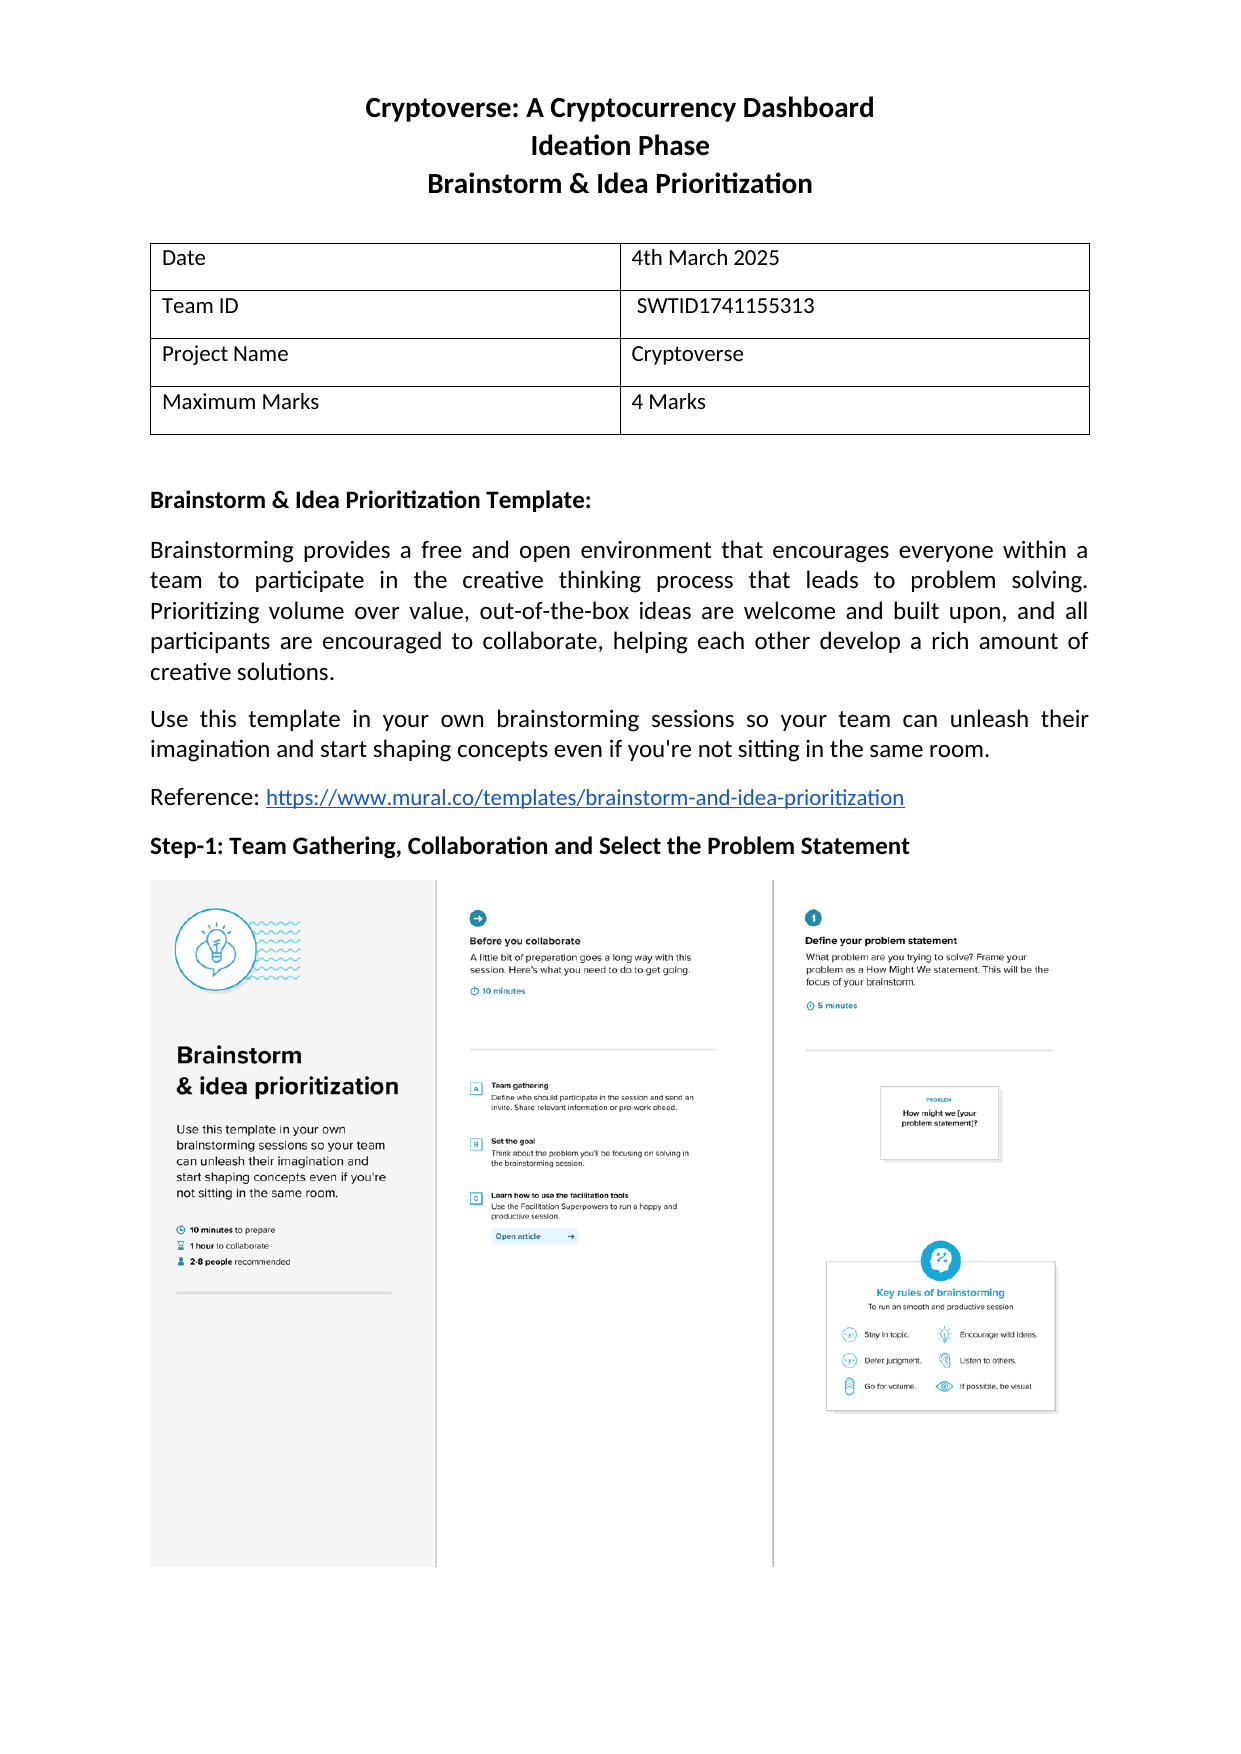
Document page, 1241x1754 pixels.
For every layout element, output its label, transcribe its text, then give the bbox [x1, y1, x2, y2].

text Reference: https://www.mural.co/templates/brainstorm-and-idea-prioritization [150, 781, 1090, 811]
text Step-1: Team Gathering, Collaboration and Select the Problem Statement [150, 830, 1090, 861]
table_header Date [151, 244, 620, 290]
table_cell Cryptoverse [621, 339, 1089, 386]
table_cell Project Name [151, 339, 620, 386]
text Cryptoverse: A Cryptocurrency Dashboard [150, 89, 1090, 124]
table_cell SWTID1741155313 [621, 291, 1089, 338]
table_cell Maximum Marks [151, 387, 620, 434]
text Brainstorm & Idea Prioritization Template: [150, 484, 1090, 515]
table_cell Team ID [151, 291, 620, 338]
text Use this template in your own brainstorming sessions so your team can unleash their imagination and start shaping concepts even if you're not sitting in the same room. [150, 703, 1090, 764]
table_cell 4 Marks [621, 387, 1089, 434]
table_header 4th March 2025 [621, 244, 1089, 290]
text Ideation Phase [150, 127, 1090, 163]
picture [150, 880, 1091, 1567]
text Brainstorming provides a free and open environment that encourages everyone within a team to participate in the creative thinking process that leads to problem solving. Prioritizing volume over value, out-of-the-box ideas are welcome and built upon, and all participants are encouraged to collaborate, helping each other develop a rich amount of creative solutions. [150, 534, 1090, 686]
text Brainstorm & Idea Prioritization [150, 166, 1090, 201]
